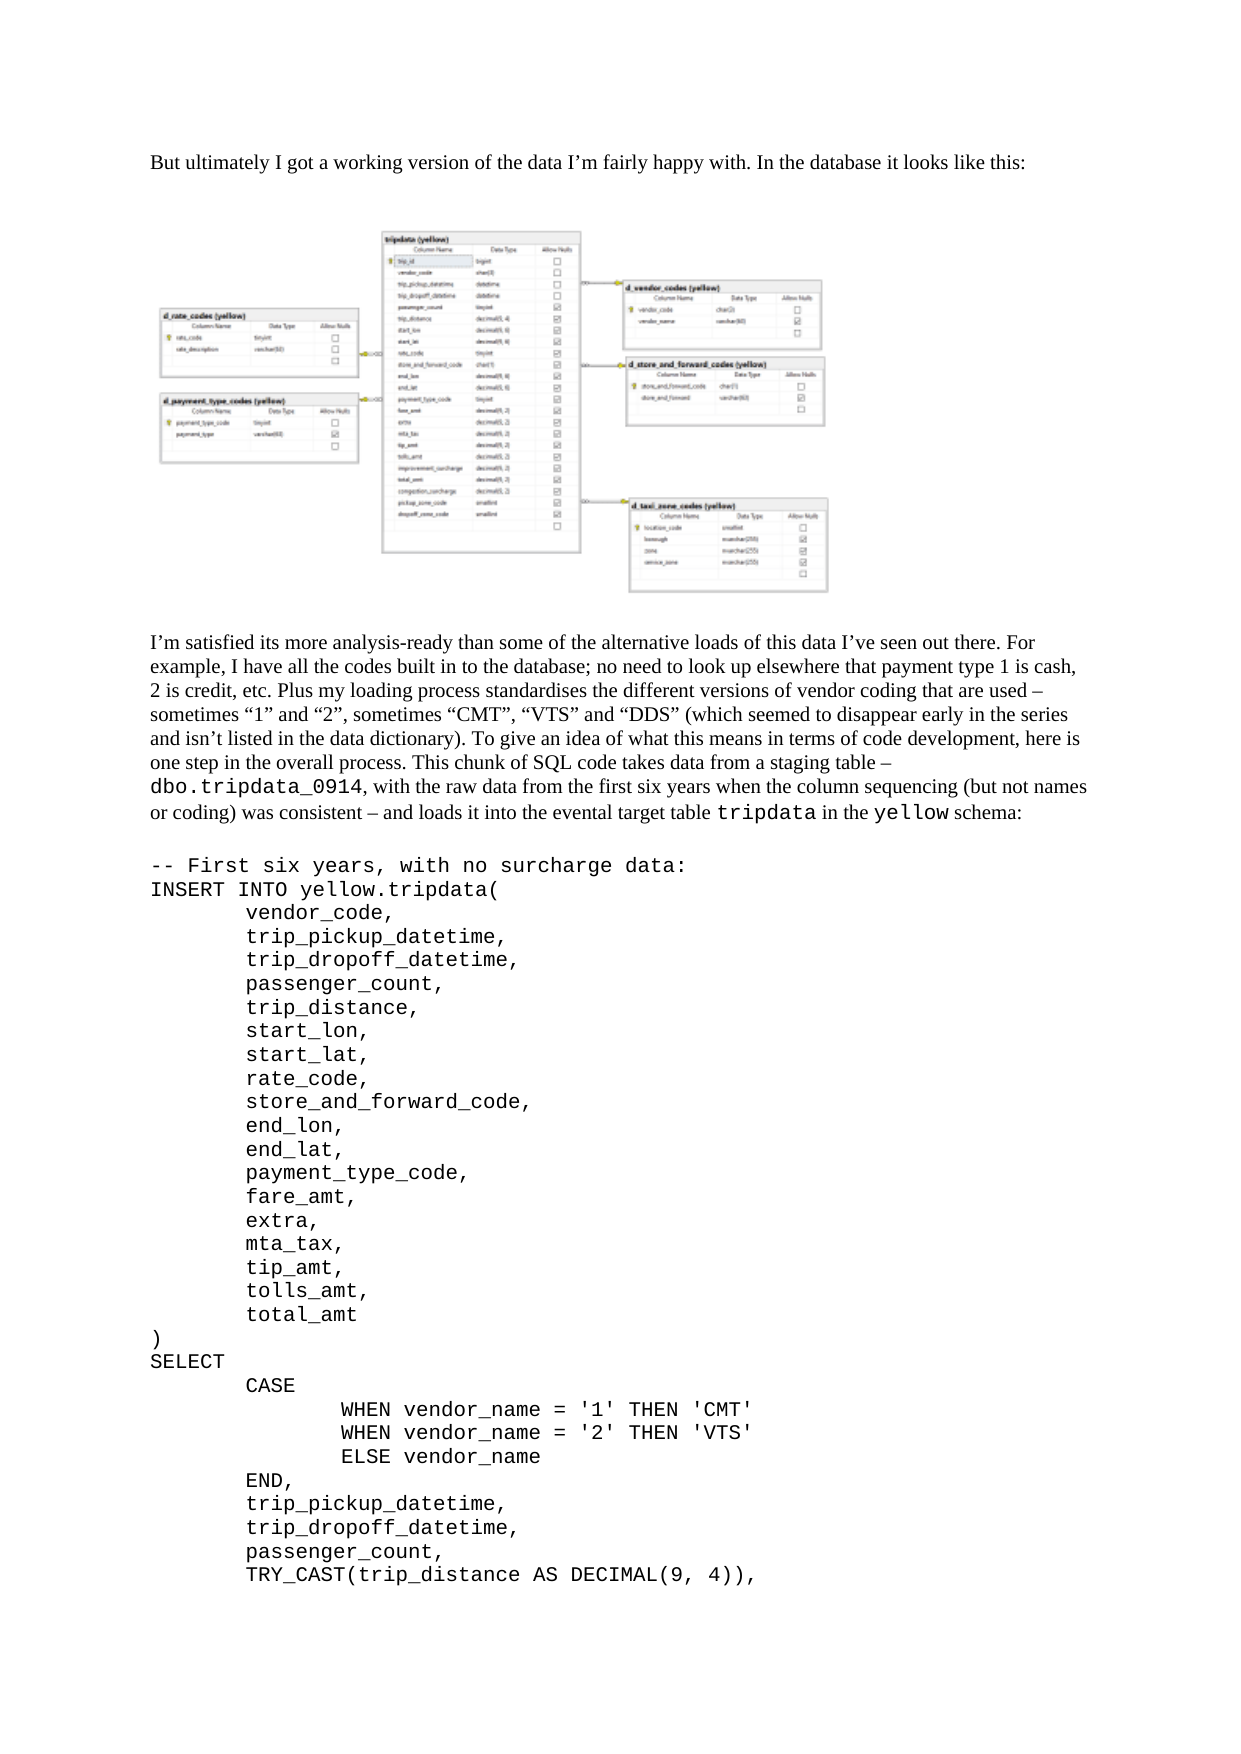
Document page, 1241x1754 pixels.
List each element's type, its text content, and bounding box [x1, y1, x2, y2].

text start_lat, [150, 1044, 1090, 1068]
text trip_dropoff_datetime, [150, 949, 1090, 973]
text tip_amt, [150, 1257, 1090, 1281]
text payment_type_code, [150, 1162, 1090, 1186]
text INSERT INTO yellow.tripdata( [150, 878, 1090, 902]
text fare_amt, [150, 1186, 1090, 1209]
picture [150, 203, 854, 601]
text -- First six years, with no surcharge data: [150, 855, 1090, 878]
text vendor_code, [150, 902, 1090, 926]
text trip_dropoff_datetime, [150, 1517, 1090, 1541]
text SELECT [150, 1351, 1090, 1375]
text store_and_forward_code, [150, 1091, 1090, 1115]
text WHEN vendor_name = '1' THEN 'CMT' [150, 1399, 1090, 1422]
text trip_pickup_datetime, [150, 926, 1090, 949]
text ) [150, 1328, 1090, 1351]
text rate_code, [150, 1068, 1090, 1091]
text trip_distance, [150, 997, 1090, 1020]
text END, [150, 1470, 1090, 1493]
text passenger_count, [150, 973, 1090, 997]
text But ultimately I got a working version of the data I’m fairly happy with. In the database it looks like this: [150, 150, 1090, 174]
text extra, [150, 1209, 1090, 1233]
text passenger_count, [150, 1541, 1090, 1564]
text WHEN vendor_name = '2' THEN 'VTS' [150, 1422, 1090, 1446]
text ELSE vendor_name [150, 1446, 1090, 1470]
text end_lat, [150, 1139, 1090, 1162]
text CASE [150, 1375, 1090, 1399]
text trip_pickup_datetime, [150, 1493, 1090, 1517]
text I’m satisfied its more analysis-ready than some of the alternative loads of this data I’ve seen out there. For example, I have all the codes built in to the database; no need to look up elsewhere that payment type 1 is cash, 2 is credit, etc. Plus my loading process standardises the different versions of vendor coding that are used – sometimes “1” and “2”, sometimes “CMT”, “VTS” and “DDS” (which seemed to disappear early in the series and isn’t listed in the data dictionary). To give an idea of what this means in terms of code development, here is one step in the overall process. This chunk of SQL code takes data from a staging table – dbo.tripdata_0914, with the raw data from the first six years when the column sequencing (but not names or coding) was consistent – and loads it into the evental target table tripdata in the yellow schema: [150, 630, 1090, 826]
text tolls_amt, [150, 1281, 1090, 1304]
text total_amt [150, 1304, 1090, 1328]
text mta_tax, [150, 1233, 1090, 1257]
text end_lon, [150, 1115, 1090, 1139]
text start_lon, [150, 1020, 1090, 1044]
text TRY_CAST(trip_distance AS DECIMAL(9, 4)), [150, 1564, 1090, 1588]
